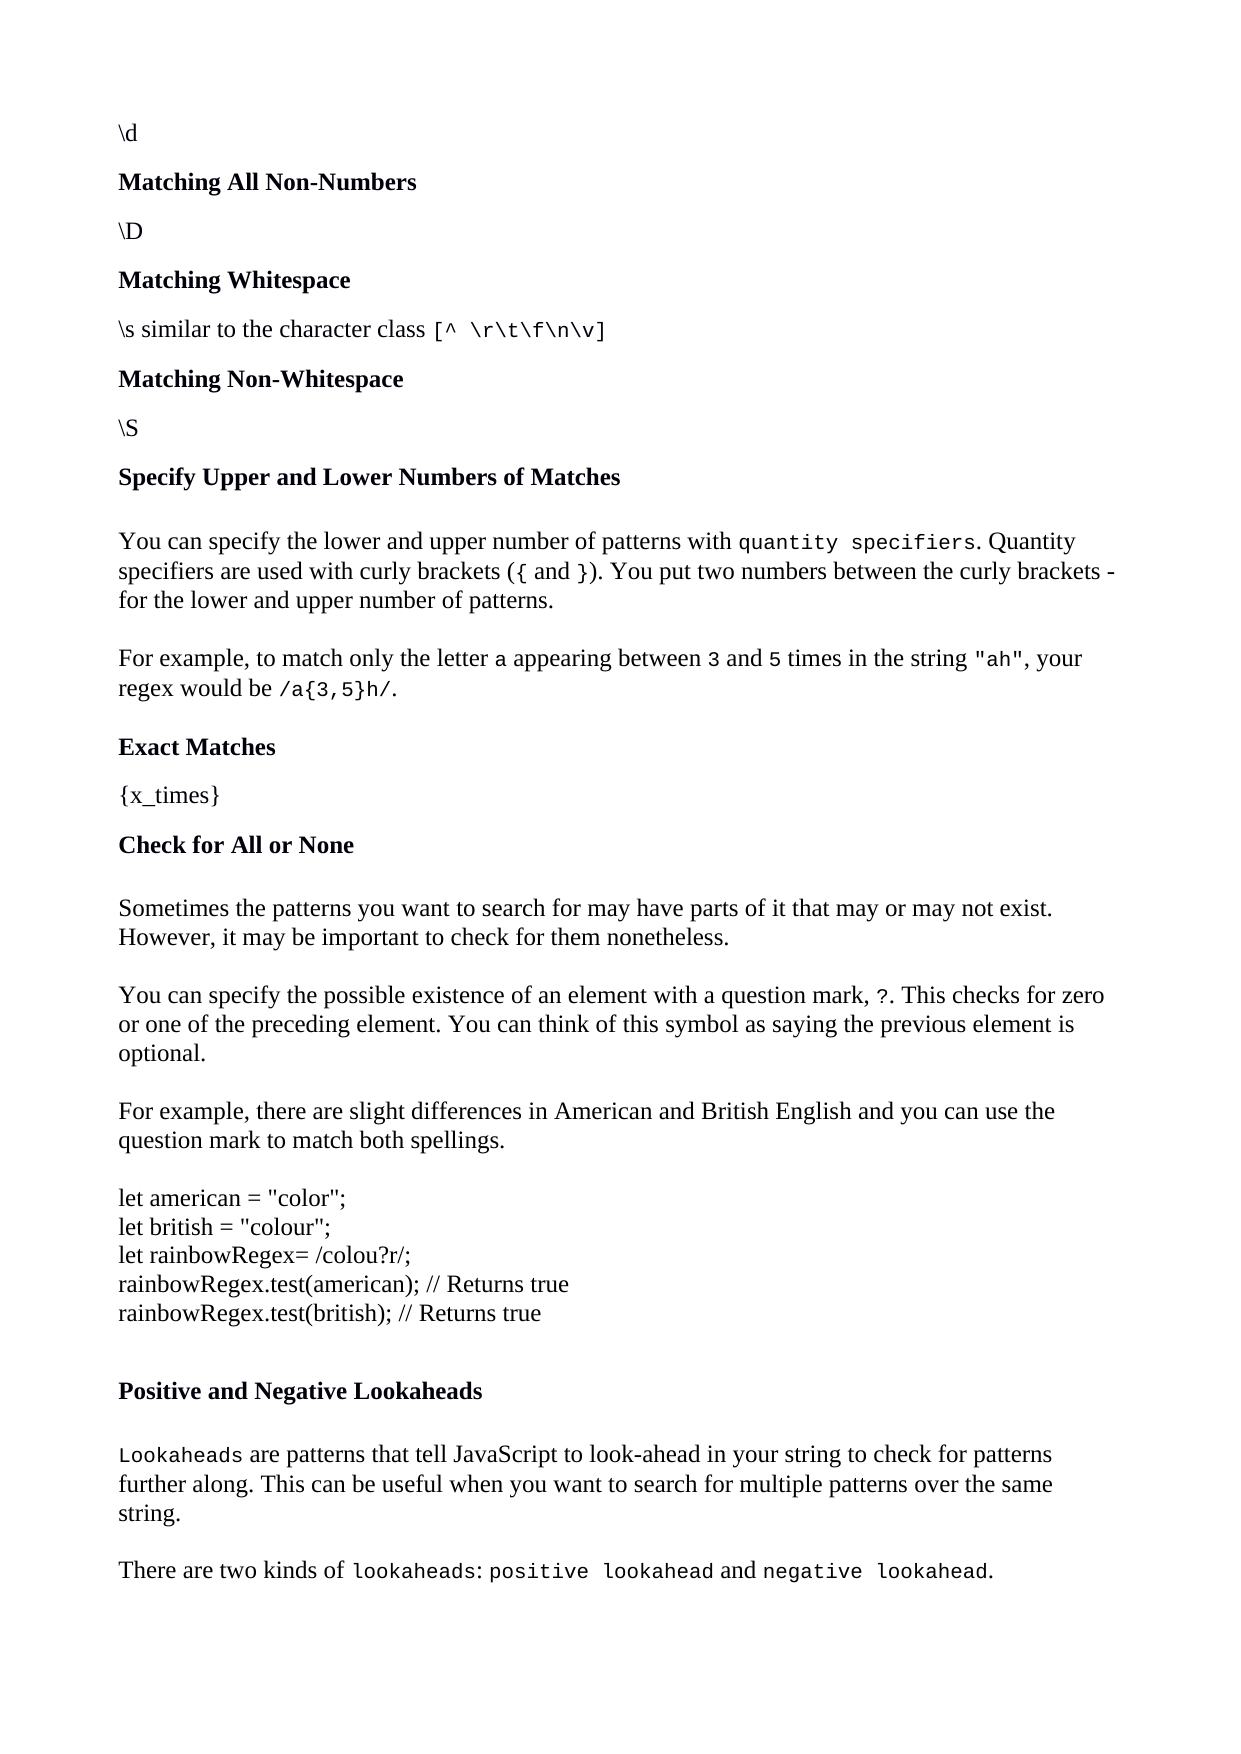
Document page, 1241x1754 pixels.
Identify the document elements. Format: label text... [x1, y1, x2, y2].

text There are two kinds of lookaheads: positive lookahead and negative lookahead. [118, 1556, 1122, 1585]
text {x_times} [118, 781, 1122, 809]
text For example, to match only the letter a appearing between 3 and 5 times in the string "ah", your regex would be /a{3,5}h/. [118, 643, 1122, 702]
text Lookaheads are patterns that tell JavaScript to look-ahead in your string to check for patterns further along. This can be useful when you want to search for multiple patterns over the same string. [118, 1439, 1122, 1526]
text let american = "color"; let british = "colour"; let rainbowRegex= /colou?r/; rainbowRegex.test(american); // Returns true rainbowRegex.test(british); // Returns true [118, 1183, 1122, 1327]
text Check for All or None [118, 830, 1122, 858]
text Specify Upper and Lower Numbers of Matches [118, 462, 1122, 491]
text Matching Whitespace [118, 265, 1122, 294]
text \d [118, 118, 1122, 147]
text Positive and Negative Lookaheads [118, 1376, 1122, 1404]
text Matching Non-Whitespace [118, 364, 1122, 393]
text For example, there are slight differences in American and British English and you can use the question mark to match both spellings. [118, 1096, 1122, 1154]
text Sometimes the patterns you want to search for may have parts of it that may or may not exist. However, it may be important to check for them nonetheless. [118, 893, 1122, 951]
text Exact Matches [118, 732, 1122, 760]
text \s similar to the character class [^ \r\t\f\n\v] [118, 314, 1122, 344]
text \D [118, 216, 1122, 245]
text You can specify the possible existence of an element with a question mark, ?. This checks for zero or one of the preceding element. You can think of this symbol as saying the previous element is optional. [118, 980, 1122, 1067]
text \S [118, 413, 1122, 442]
text You can specify the lower and upper number of patterns with quantity specifiers. Quantity specifiers are used with curly brackets ({ and }). You put two numbers between the curly brackets - for the lower and upper number of patterns. [118, 526, 1122, 614]
text Matching All Non-Numbers [118, 167, 1122, 196]
